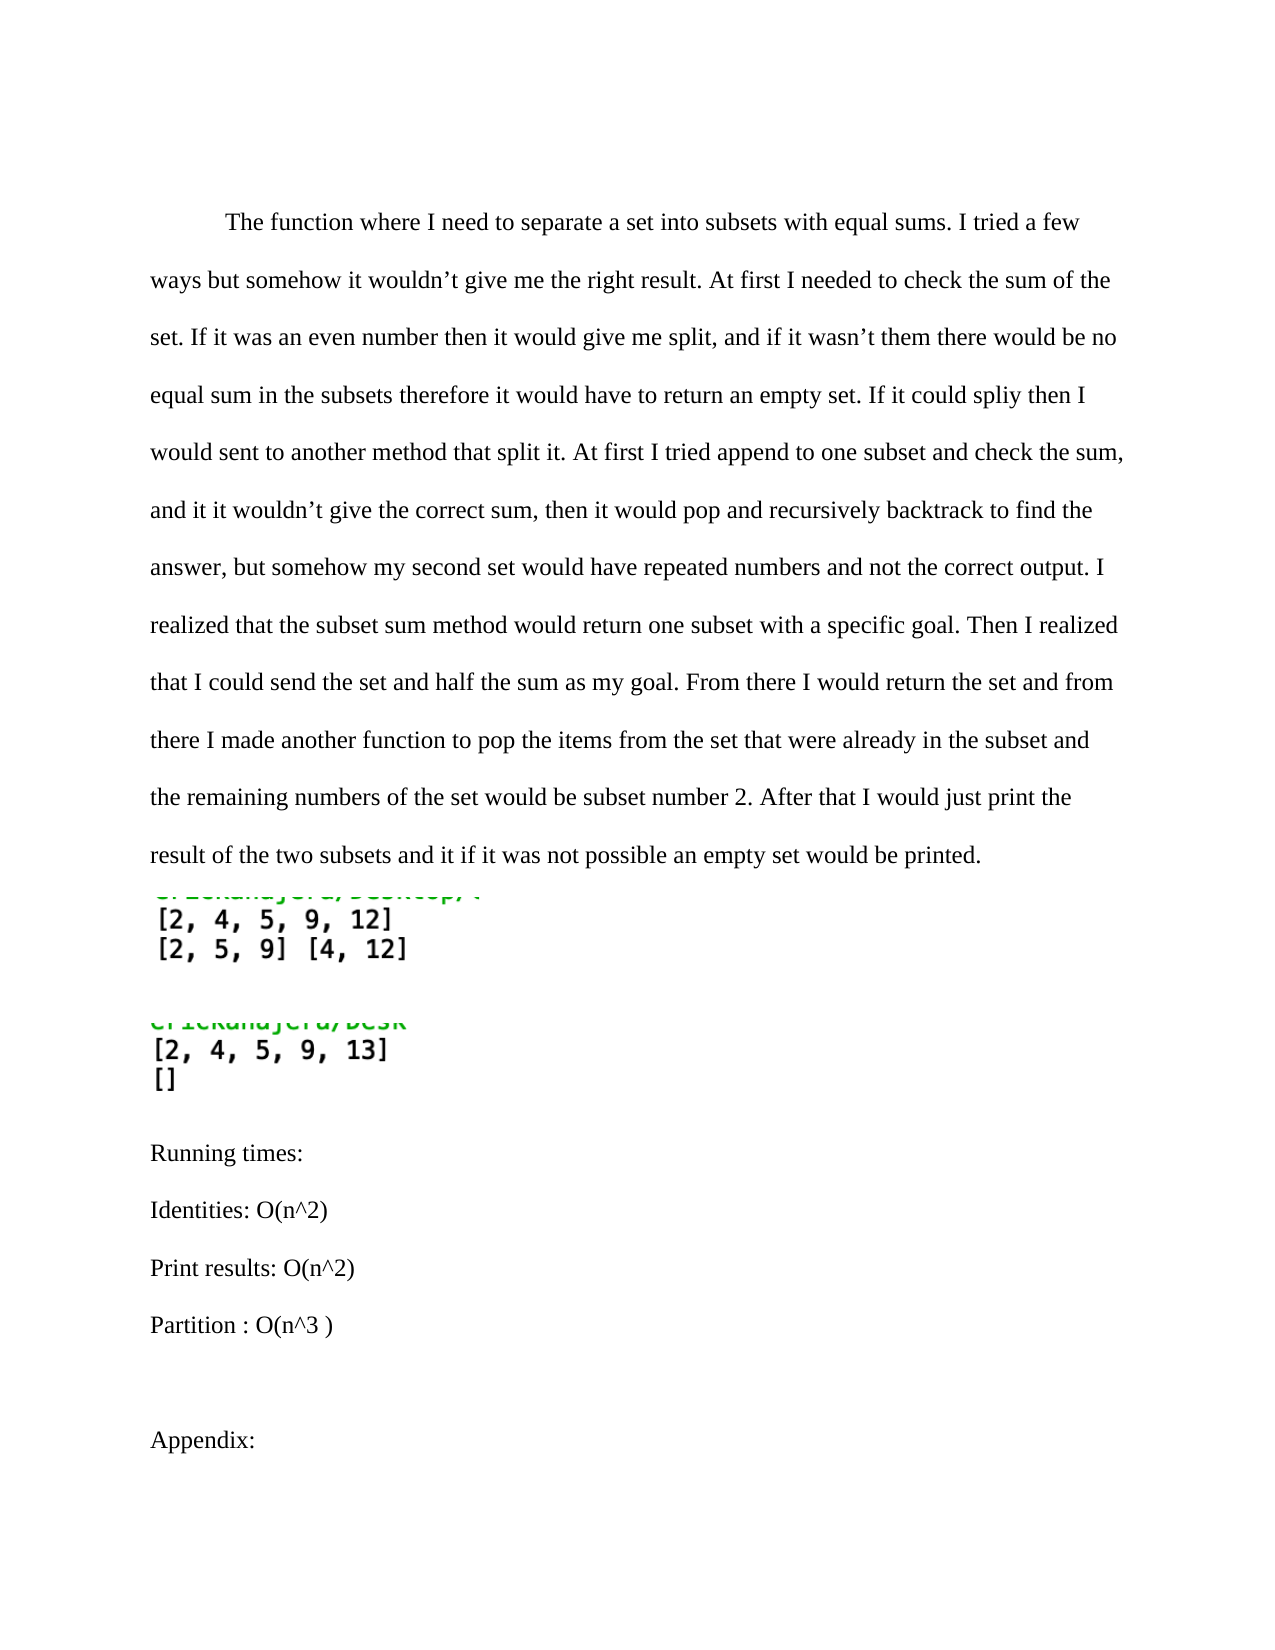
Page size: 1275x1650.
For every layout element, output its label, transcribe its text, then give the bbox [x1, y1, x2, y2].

text Running times: [150, 1138, 1125, 1166]
text Print results: O(n^2) [150, 1253, 1125, 1281]
text Identities: O(n^2) [150, 1195, 1125, 1224]
text Appendix: [150, 1425, 1125, 1454]
text Partition : O(n^3 ) [150, 1310, 1125, 1339]
picture [150, 1023, 409, 1108]
text The function where I need to separate a set into subsets with equal sums. I tried a few ways but somehow it wouldn’t give me the right result. At first I needed to check the sum of the set. If it was an even number then it would give me split, and if it wasn’t them there would be no equal sum in the subsets therefore it would have to return an empty set. If it could spliy then I would sent to another method that split it. At first I tried append to one subset and check the sum, and it it wouldn’t give the correct sum, then it would pop and recursively backtrack to find the answer, but somehow my second set would have repeated numbers and not the correct output. I realized that the subset sum method would return one subset with a specific goal. Then I realized that I could send the set and half the sum as my goal. From there I would return the set and from there I made another function to pop the items from the set that were already in the subset and the remaining numbers of the set would be subset number 2. After that I would just print the result of the two subsets and it if it was not possible an empty set would be printed. [150, 207, 1125, 869]
picture [150, 897, 480, 994]
